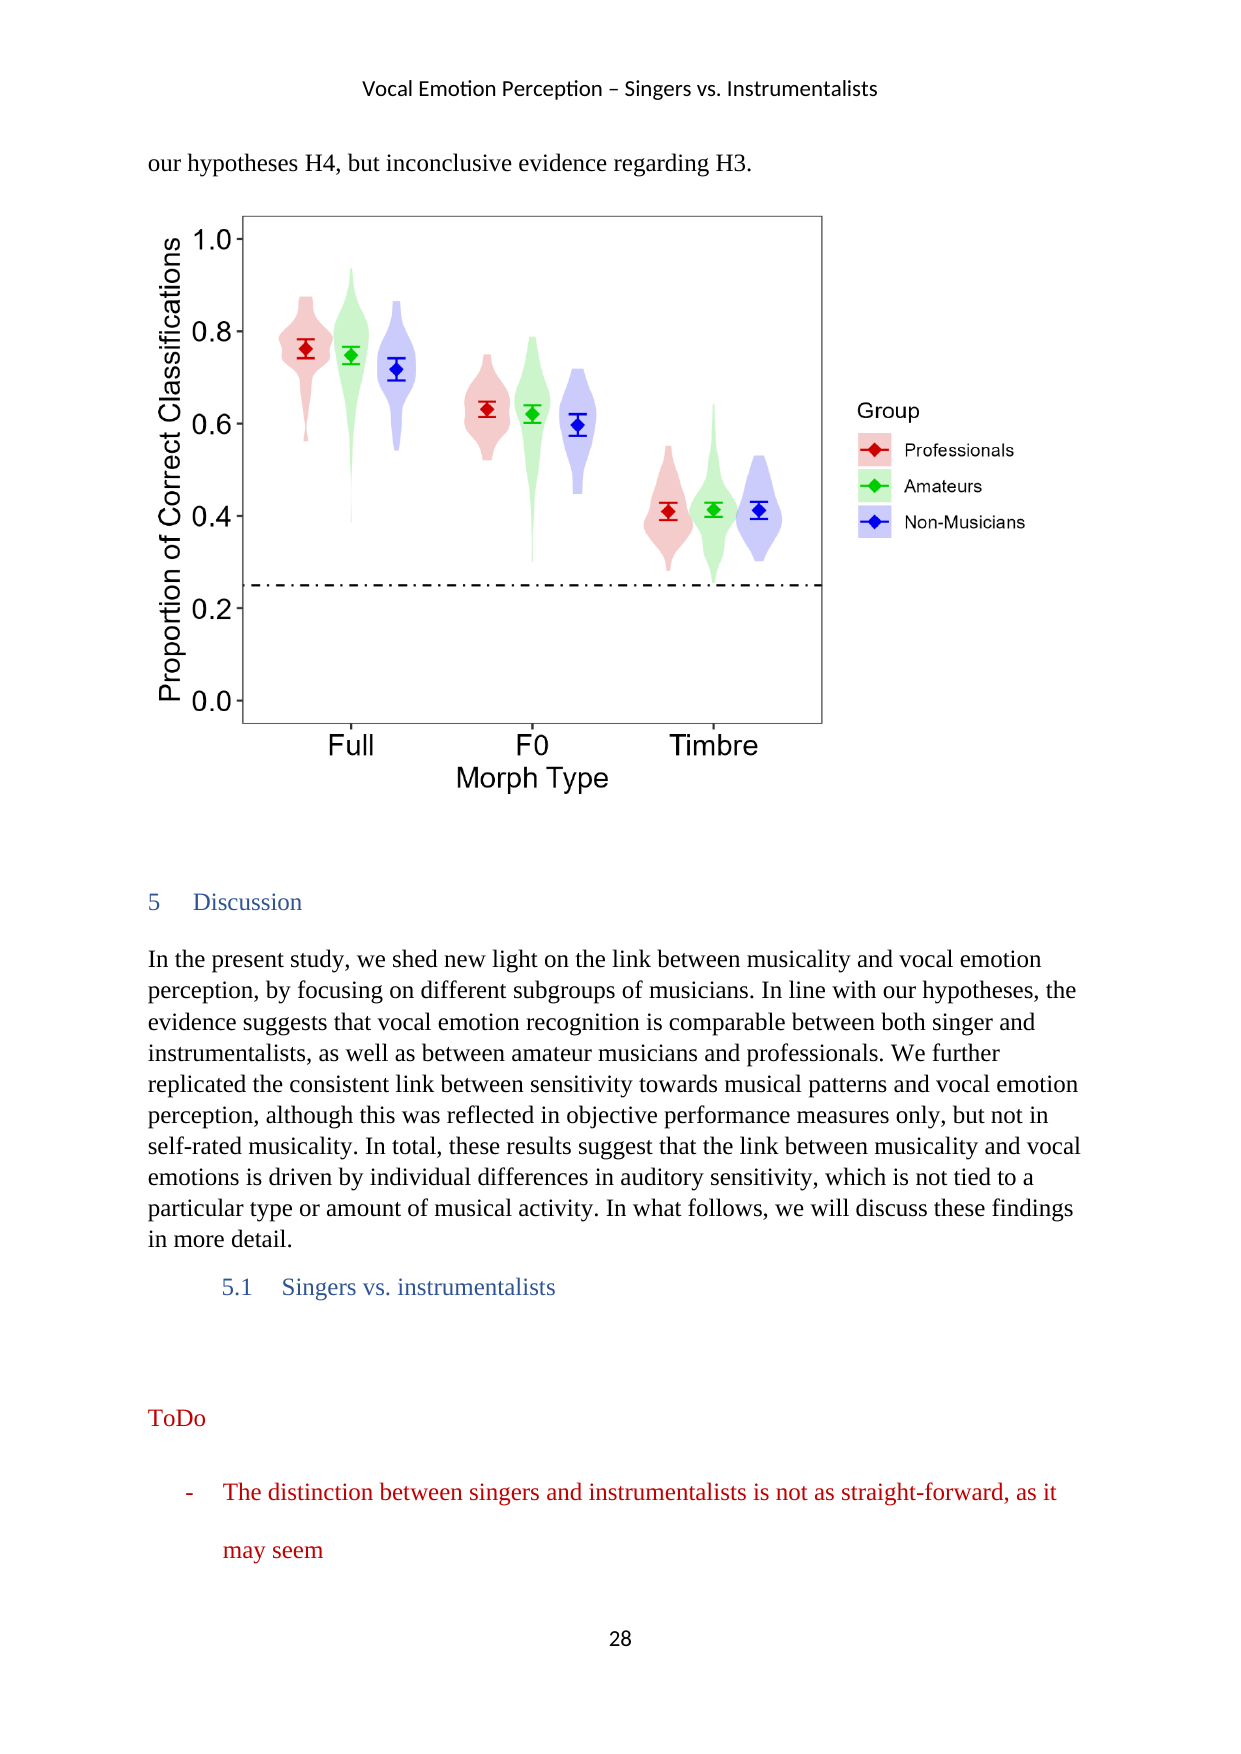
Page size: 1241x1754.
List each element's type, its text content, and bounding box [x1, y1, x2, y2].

subtitle Discussion [148, 887, 1093, 916]
list The distinction between singers and instrumentalists is not as straight-forward, as it may seem [185, 1477, 1093, 1564]
subtitle Singers vs. instrumentalists [221, 1272, 1093, 1300]
text ToDo [148, 1403, 1093, 1432]
picture [147, 204, 1048, 805]
text In the present study, we shed new light on the link between musicality and vocal emotion perception, by focusing on different subgroups of musicians. In line with our hypotheses, the evidence suggests that vocal emotion recognition is comparable between both singer and instrumentalists, as well as between amateur musicians and professionals. We further replicated the consistent link between sensitivity towards musical patterns and vocal emotion perception, although this was reflected in objective performance measures only, but not in self-rated musicality. In total, these results suggest that the link between musicality and vocal emotions is driven by individual differences in auditory sensitivity, which is not tied to a particular type or amount of musical activity. In what follows, we will discuss these findings in more detail. [148, 944, 1093, 1253]
